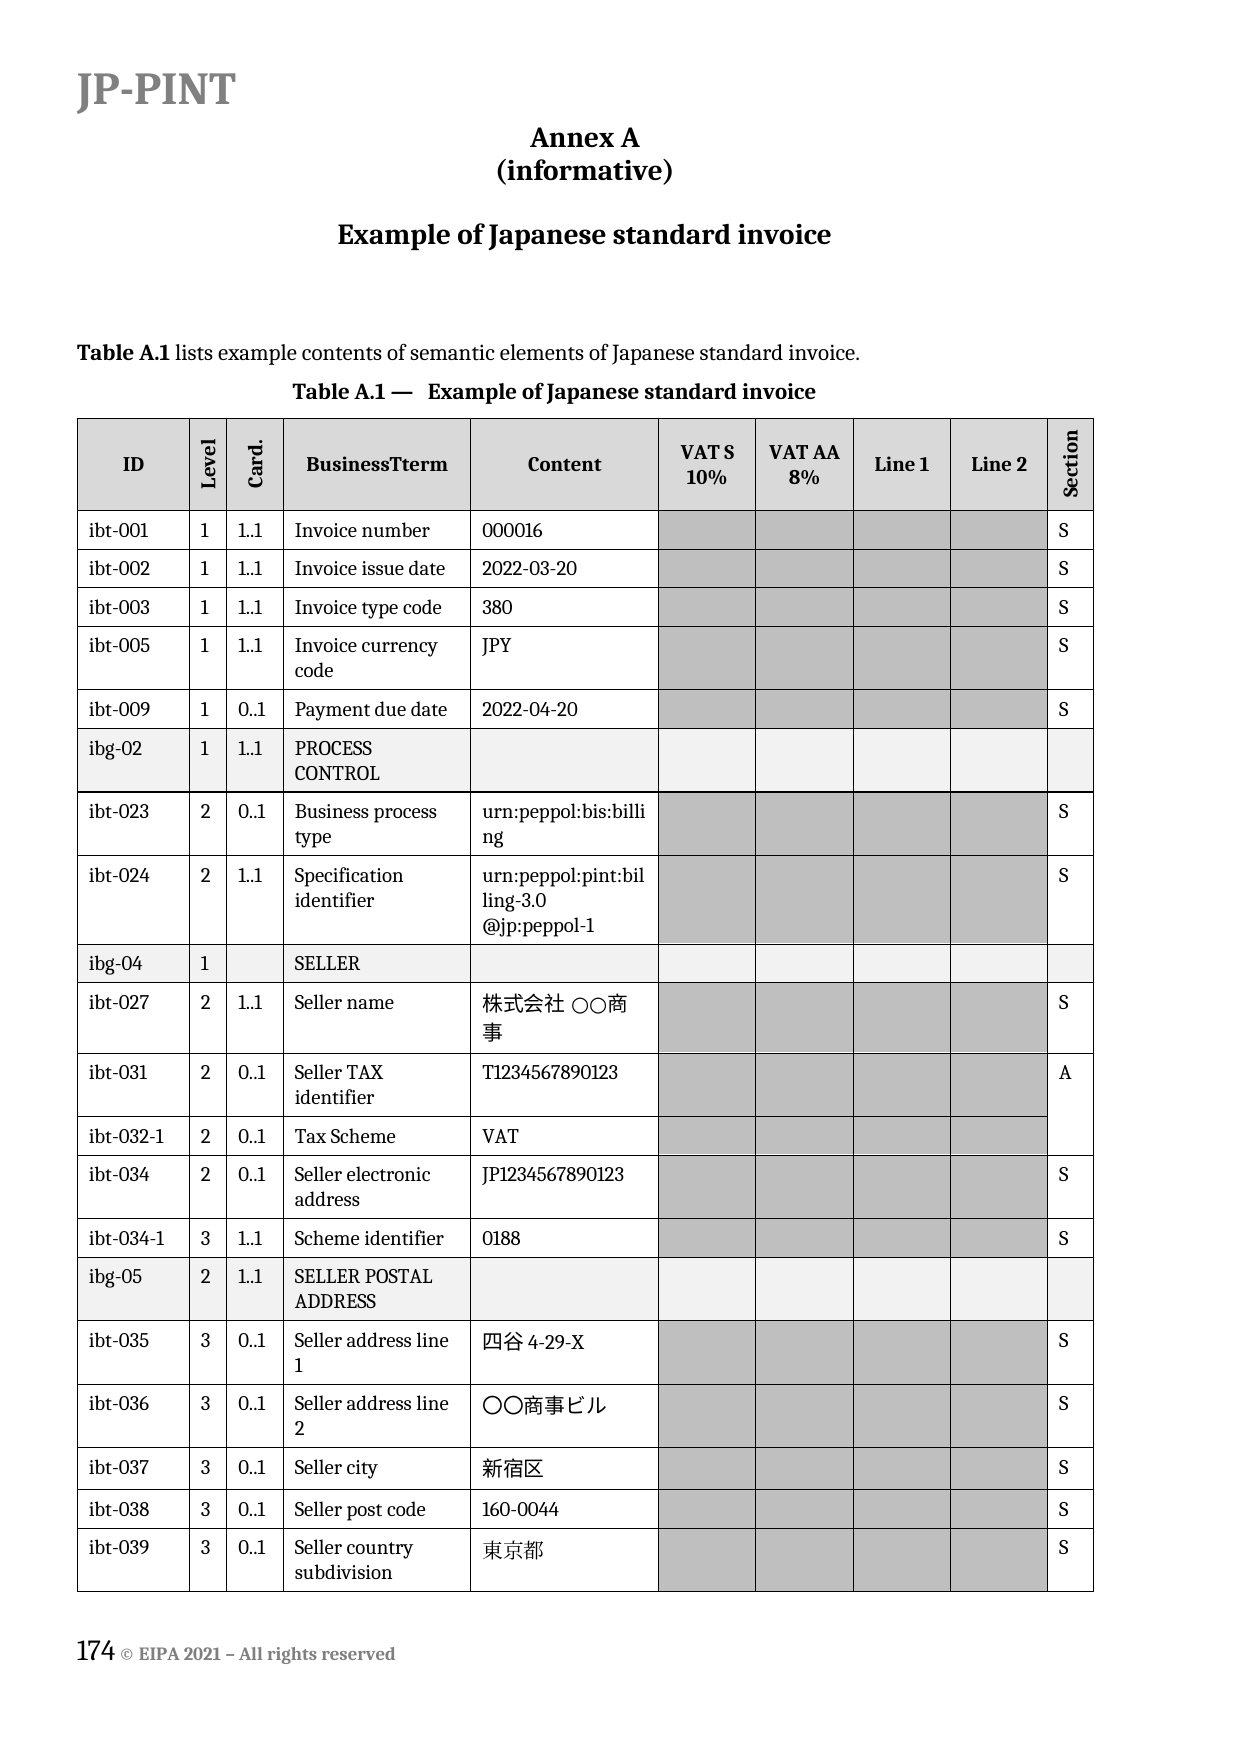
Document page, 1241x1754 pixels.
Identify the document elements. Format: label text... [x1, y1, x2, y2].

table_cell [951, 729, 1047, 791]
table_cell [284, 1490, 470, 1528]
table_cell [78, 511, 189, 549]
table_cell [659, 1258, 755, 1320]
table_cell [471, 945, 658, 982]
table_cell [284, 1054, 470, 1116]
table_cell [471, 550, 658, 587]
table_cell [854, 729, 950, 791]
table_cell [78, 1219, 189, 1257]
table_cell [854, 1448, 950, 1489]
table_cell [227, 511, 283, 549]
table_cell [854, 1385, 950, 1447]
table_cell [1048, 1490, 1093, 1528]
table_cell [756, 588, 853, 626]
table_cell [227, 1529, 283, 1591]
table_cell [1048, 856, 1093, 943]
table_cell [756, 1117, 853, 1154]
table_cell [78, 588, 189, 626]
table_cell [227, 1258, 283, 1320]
text Table A.1 lists example contents of semantic elements of Japanese standard invoice. [77, 340, 1092, 366]
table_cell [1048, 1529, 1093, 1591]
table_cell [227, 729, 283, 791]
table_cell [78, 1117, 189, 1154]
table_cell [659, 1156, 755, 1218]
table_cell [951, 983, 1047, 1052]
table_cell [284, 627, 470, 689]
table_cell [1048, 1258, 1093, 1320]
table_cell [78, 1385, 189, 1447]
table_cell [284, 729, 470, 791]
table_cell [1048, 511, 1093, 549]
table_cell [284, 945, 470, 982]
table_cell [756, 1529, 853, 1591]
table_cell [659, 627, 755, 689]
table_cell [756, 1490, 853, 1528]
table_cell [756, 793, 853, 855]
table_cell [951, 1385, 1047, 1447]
title Example of Japanese standard invoice [77, 379, 1092, 405]
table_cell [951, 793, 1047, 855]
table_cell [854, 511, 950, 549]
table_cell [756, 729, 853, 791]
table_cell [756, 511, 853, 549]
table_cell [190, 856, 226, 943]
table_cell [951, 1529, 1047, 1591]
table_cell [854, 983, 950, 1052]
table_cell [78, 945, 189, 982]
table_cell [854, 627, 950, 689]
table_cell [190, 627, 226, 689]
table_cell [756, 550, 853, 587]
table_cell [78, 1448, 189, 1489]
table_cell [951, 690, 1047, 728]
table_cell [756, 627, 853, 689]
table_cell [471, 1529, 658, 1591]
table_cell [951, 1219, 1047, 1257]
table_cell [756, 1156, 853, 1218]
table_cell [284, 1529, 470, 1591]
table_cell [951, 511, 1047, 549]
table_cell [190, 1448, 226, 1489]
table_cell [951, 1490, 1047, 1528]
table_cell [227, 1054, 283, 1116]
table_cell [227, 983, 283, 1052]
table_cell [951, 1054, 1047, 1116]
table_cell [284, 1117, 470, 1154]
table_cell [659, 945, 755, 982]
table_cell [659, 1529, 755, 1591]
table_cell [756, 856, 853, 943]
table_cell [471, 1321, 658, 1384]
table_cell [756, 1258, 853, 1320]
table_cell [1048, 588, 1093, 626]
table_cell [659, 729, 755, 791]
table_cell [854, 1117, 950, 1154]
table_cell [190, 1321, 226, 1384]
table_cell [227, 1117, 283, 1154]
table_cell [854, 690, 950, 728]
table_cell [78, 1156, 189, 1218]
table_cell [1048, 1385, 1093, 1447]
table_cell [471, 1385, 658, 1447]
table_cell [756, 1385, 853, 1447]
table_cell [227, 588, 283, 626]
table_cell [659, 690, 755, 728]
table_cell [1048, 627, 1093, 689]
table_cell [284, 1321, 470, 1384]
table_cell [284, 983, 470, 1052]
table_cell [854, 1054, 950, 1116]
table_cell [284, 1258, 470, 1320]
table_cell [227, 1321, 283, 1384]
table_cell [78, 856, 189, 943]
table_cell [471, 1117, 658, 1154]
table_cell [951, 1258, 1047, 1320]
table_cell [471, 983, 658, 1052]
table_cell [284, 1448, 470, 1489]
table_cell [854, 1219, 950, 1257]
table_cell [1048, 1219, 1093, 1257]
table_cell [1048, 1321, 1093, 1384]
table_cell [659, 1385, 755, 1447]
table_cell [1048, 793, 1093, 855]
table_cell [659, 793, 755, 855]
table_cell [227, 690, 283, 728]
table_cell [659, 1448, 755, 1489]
text Annex A (informative) Example of Japanese standard invoice [77, 122, 1092, 251]
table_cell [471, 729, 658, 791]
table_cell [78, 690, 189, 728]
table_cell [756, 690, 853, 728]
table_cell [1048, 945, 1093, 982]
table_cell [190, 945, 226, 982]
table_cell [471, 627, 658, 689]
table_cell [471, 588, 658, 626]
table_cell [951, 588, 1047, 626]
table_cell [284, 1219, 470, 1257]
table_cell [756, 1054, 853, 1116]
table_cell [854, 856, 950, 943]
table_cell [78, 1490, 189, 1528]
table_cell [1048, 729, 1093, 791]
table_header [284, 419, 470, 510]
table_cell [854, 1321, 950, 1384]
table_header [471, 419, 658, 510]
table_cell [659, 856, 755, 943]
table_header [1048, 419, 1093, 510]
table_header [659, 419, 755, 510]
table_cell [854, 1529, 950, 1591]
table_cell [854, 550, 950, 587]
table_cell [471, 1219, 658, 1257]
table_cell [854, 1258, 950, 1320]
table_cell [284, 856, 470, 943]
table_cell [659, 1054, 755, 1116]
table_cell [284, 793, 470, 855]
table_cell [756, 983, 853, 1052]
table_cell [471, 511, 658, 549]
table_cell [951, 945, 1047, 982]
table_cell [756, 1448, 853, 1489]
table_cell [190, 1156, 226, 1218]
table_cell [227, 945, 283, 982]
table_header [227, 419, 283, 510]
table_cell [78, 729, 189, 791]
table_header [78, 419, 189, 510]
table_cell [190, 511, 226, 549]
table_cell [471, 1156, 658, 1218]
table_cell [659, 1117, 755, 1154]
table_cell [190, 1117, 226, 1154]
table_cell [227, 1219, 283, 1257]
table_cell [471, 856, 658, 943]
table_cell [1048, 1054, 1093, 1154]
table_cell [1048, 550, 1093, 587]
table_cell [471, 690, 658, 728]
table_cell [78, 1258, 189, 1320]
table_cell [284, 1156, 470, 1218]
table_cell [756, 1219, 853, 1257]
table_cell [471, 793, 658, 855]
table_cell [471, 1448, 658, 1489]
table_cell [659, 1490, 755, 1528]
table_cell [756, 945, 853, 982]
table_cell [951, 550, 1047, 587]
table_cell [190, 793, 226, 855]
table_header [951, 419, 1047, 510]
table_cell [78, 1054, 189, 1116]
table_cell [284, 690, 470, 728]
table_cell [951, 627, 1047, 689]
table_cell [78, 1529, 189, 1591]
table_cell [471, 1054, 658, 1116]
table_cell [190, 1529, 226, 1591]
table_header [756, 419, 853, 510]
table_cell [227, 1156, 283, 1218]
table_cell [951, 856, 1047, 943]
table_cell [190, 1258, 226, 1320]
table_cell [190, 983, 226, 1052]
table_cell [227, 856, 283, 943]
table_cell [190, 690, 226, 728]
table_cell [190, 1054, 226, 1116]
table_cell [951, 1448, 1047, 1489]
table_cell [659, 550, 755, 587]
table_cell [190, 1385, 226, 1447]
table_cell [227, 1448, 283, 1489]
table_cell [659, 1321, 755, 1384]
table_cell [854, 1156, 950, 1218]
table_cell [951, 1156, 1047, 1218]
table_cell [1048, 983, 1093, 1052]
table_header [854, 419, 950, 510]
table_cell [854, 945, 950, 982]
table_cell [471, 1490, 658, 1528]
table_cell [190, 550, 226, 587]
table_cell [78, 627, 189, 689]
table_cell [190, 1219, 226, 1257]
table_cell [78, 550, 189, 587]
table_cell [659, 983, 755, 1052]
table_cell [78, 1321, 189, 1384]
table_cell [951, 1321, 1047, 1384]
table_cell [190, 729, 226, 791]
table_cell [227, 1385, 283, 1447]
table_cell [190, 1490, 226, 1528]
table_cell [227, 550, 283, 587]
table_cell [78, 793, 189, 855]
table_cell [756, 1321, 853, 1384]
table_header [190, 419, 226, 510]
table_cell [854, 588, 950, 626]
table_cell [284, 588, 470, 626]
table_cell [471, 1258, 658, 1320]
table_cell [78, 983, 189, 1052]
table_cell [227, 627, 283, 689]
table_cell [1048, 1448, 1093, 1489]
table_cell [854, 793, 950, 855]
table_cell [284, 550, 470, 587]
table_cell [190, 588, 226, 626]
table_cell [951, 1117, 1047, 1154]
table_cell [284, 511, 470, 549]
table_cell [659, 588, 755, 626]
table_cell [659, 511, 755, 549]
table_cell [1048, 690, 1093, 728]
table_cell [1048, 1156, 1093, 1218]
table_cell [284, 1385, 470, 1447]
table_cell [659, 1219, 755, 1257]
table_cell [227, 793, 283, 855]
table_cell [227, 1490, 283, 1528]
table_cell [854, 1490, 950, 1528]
